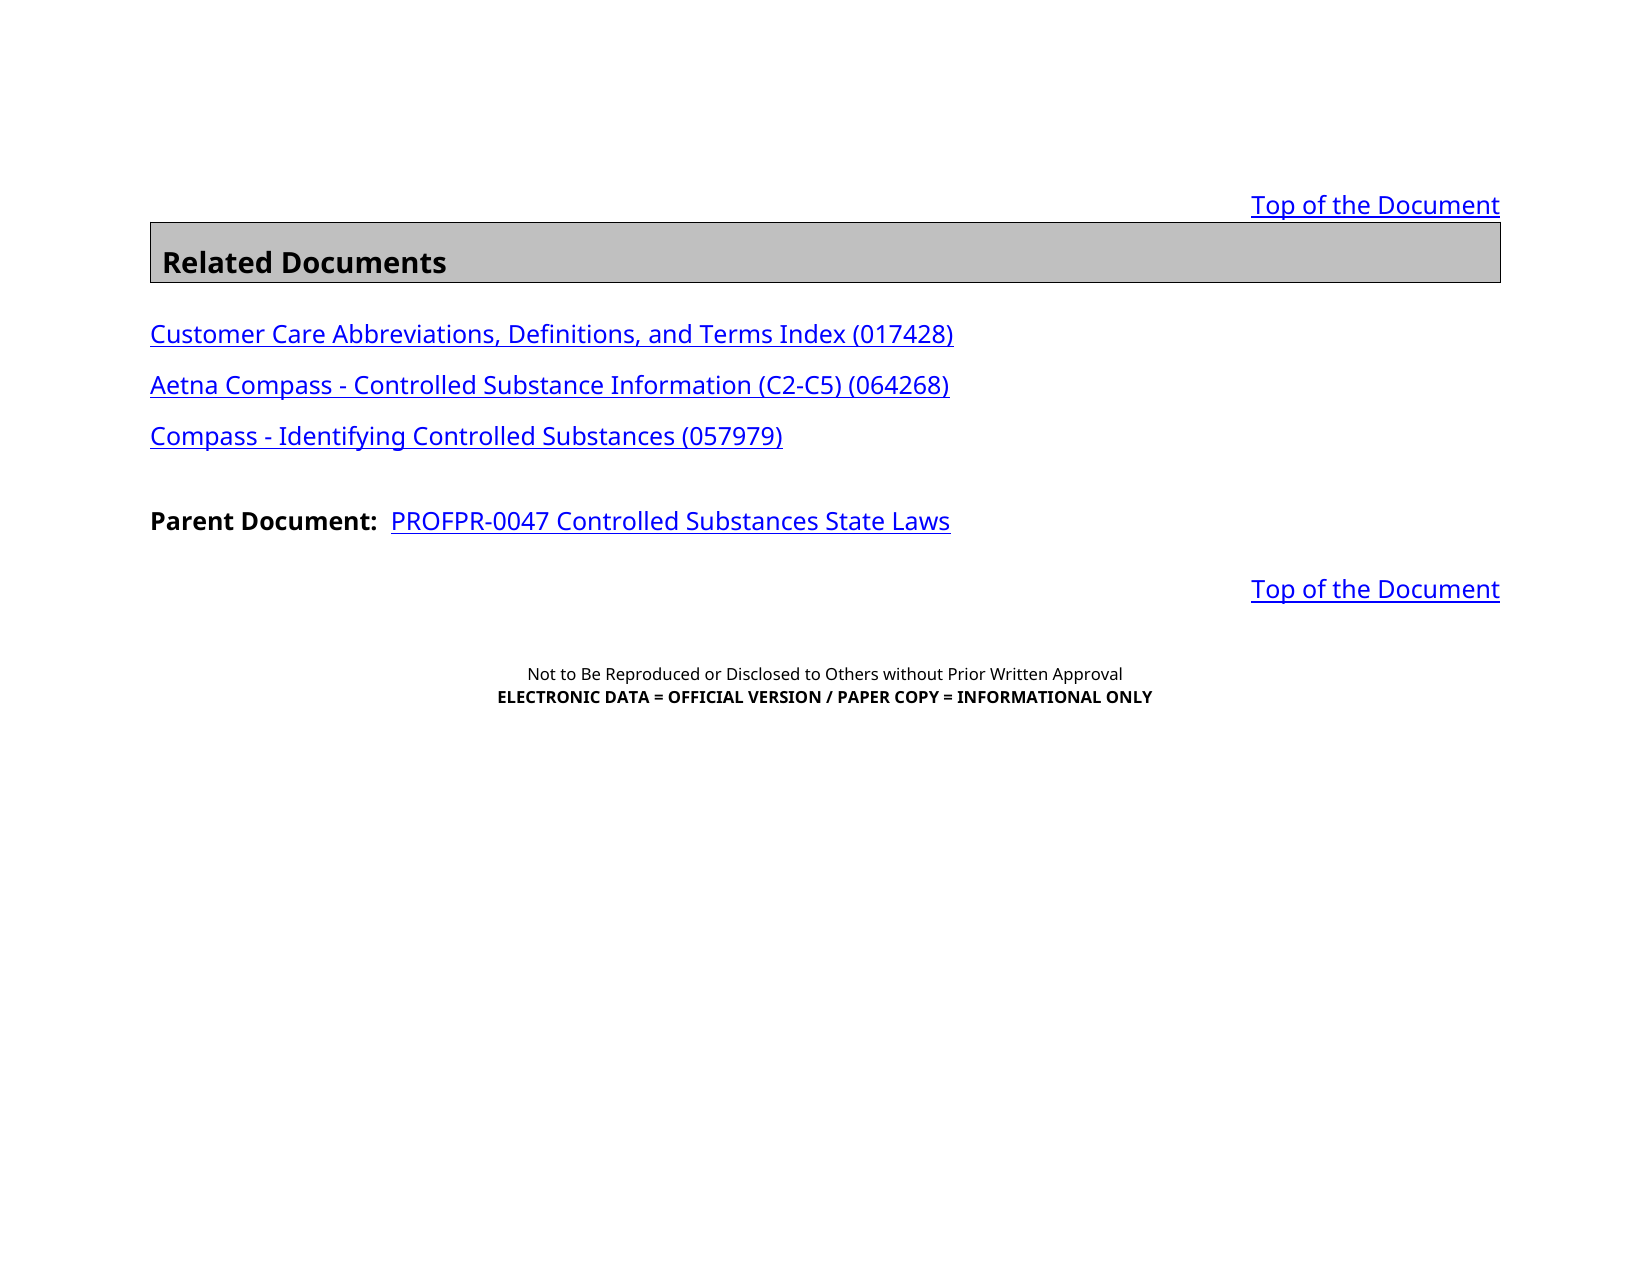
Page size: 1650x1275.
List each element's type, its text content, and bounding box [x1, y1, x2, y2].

text Compass - Identifying Controlled Substances (057979) [150, 419, 1500, 453]
text Customer Care Abbreviations, Definitions, and Terms Index (017428) [150, 317, 1500, 351]
text ELECTRONIC DATA = OFFICIAL VERSION / PAPER COPY = INFORMATIONAL ONLY [150, 686, 1500, 708]
text Top of the Document [150, 187, 1500, 222]
text Not to Be Reproduced or Disclosed to Others without Prior Written Approval [150, 663, 1500, 686]
table_header Related Documents [151, 223, 1500, 282]
text Aetna Compass - Controlled Substance Information (C2-C5) (064268) [150, 368, 1500, 402]
text Top of the Document [150, 572, 1500, 606]
text Parent Document: PROFPR-0047 Controlled Substances State Laws [150, 504, 1500, 538]
